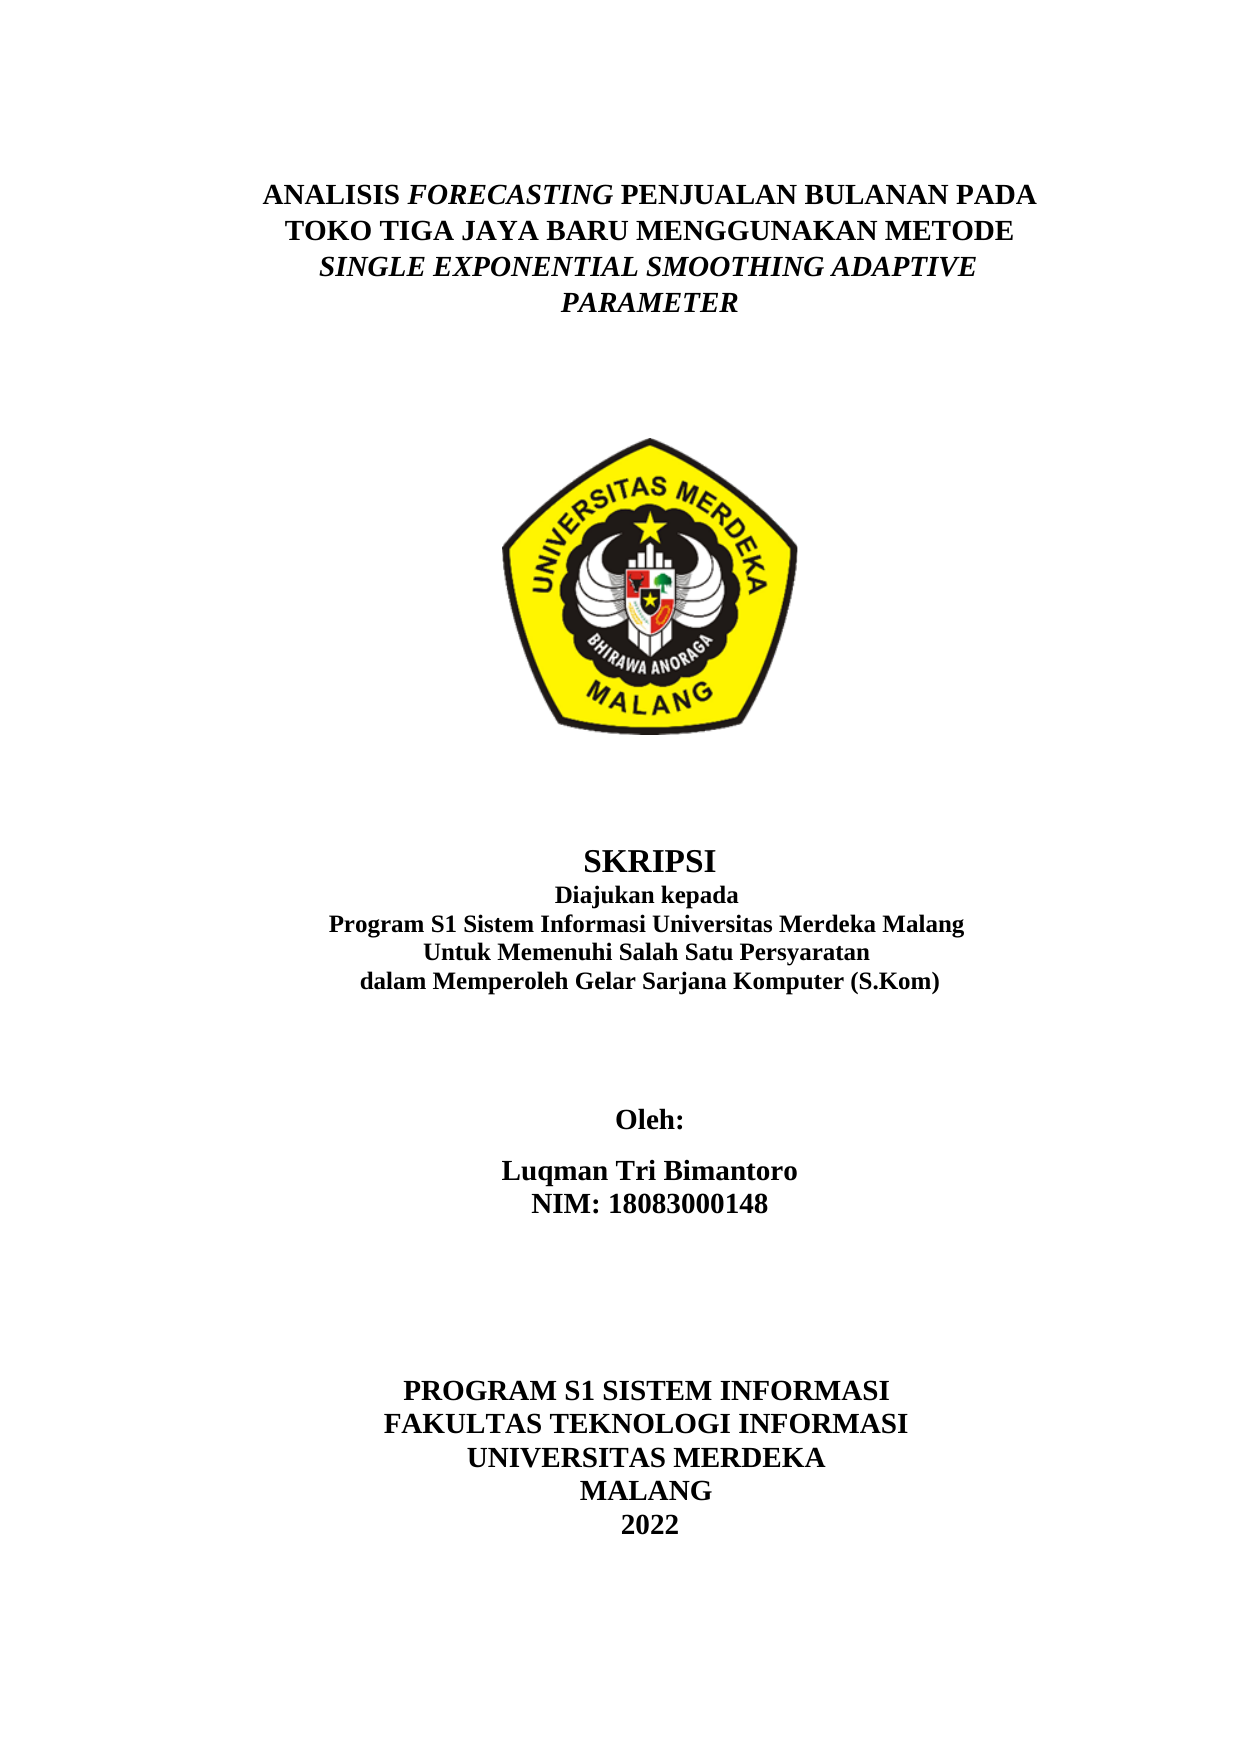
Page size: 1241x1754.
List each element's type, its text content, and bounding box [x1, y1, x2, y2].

picture [502, 438, 798, 735]
text PROGRAM S1 SISTEM INFORMASI FAKULTAS TEKNOLOGI INFORMASI UNIVERSITAS MERDEKA MALANG 2022 [236, 1373, 1063, 1540]
text Oleh: [236, 1102, 1063, 1136]
text ANALISIS FORECASTING PENJUALAN BULANAN PADA TOKO TIGA JAYA BARU MENGGUNAKAN METODE SINGLE EXPONENTIAL SMOOTHING ADAPTIVE PARAMETER [236, 177, 1063, 319]
text Luqman Tri Bimantoro NIM: 18083000148 [236, 1153, 1063, 1220]
text SKRIPSI Diajukan kepada Program S1 Sistem Informasi Universitas Merdeka Malang Untuk Memenuhi Salah Satu Persyaratan dalam Memperoleh Gelar Sarjana Komputer (S.Kom) [236, 842, 1063, 995]
